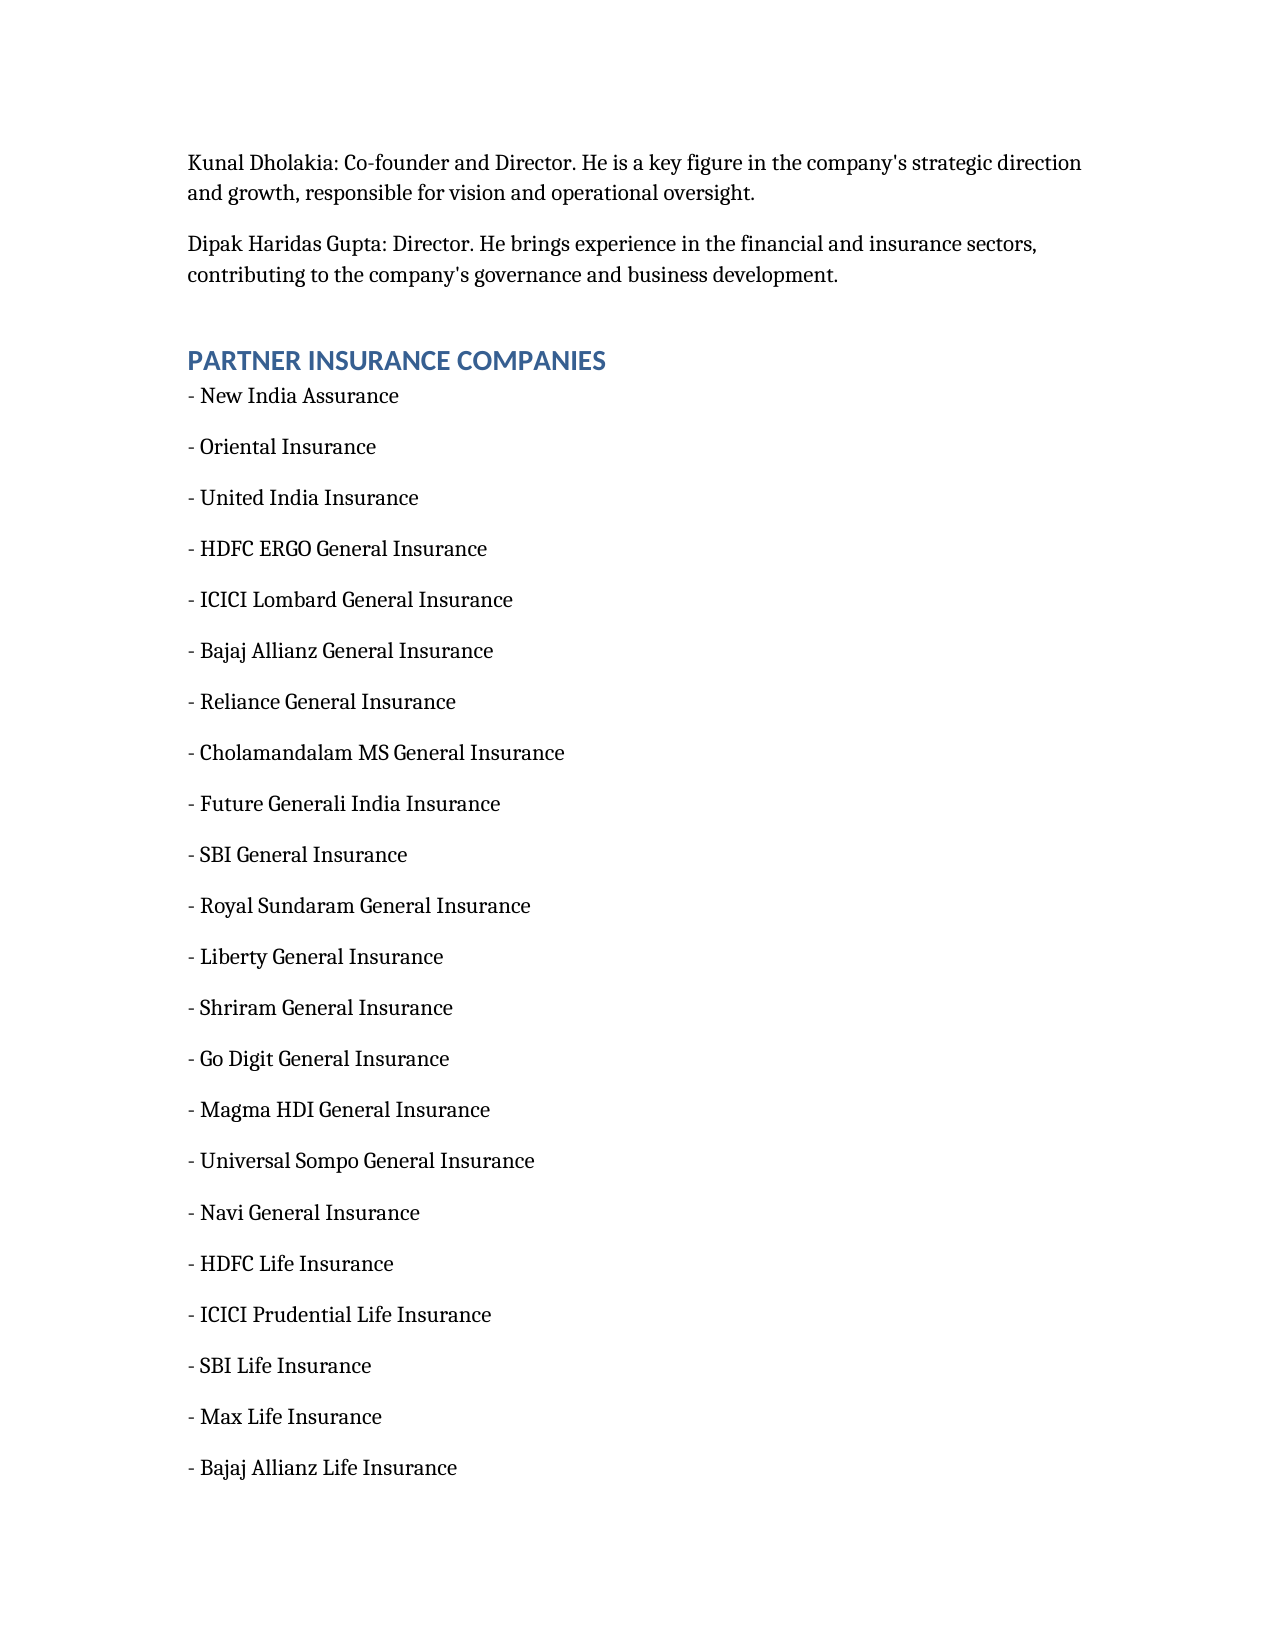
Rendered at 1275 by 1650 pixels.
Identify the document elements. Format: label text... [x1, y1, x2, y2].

text - HDFC ERGO General Insurance [187, 536, 1087, 562]
text - Shriram General Insurance [187, 995, 1087, 1021]
text - Navi General Insurance [187, 1199, 1087, 1226]
text - Bajaj Allianz Life Insurance [187, 1454, 1087, 1481]
text - ICICI Lombard General Insurance [187, 587, 1087, 613]
text Kunal Dholakia: Co-founder and Director. He is a key figure in the company's strategic direction and growth, responsible for vision and operational oversight. [187, 150, 1087, 207]
text - Oriental Insurance [187, 434, 1087, 460]
text - New India Assurance [187, 383, 1087, 409]
text - Max Life Insurance [187, 1403, 1087, 1430]
subtitle PARTNER INSURANCE COMPANIES [187, 342, 1087, 377]
text - Bajaj Allianz General Insurance [187, 638, 1087, 664]
text - Liberty General Insurance [187, 944, 1087, 970]
text - Future Generali India Insurance [187, 791, 1087, 817]
text - HDFC Life Insurance [187, 1250, 1087, 1277]
text - SBI Life Insurance [187, 1352, 1087, 1379]
text - SBI General Insurance [187, 842, 1087, 868]
text - Magma HDI General Insurance [187, 1097, 1087, 1123]
text - ICICI Prudential Life Insurance [187, 1301, 1087, 1328]
text Dipak Haridas Gupta: Director. He brings experience in the financial and insurance sectors, contributing to the company's governance and business development. [187, 231, 1087, 288]
text - Reliance General Insurance [187, 689, 1087, 715]
text - United India Insurance [187, 485, 1087, 511]
text - Go Digit General Insurance [187, 1046, 1087, 1072]
text - Royal Sundaram General Insurance [187, 893, 1087, 919]
text - Universal Sompo General Insurance [187, 1148, 1087, 1174]
text - Cholamandalam MS General Insurance [187, 740, 1087, 766]
